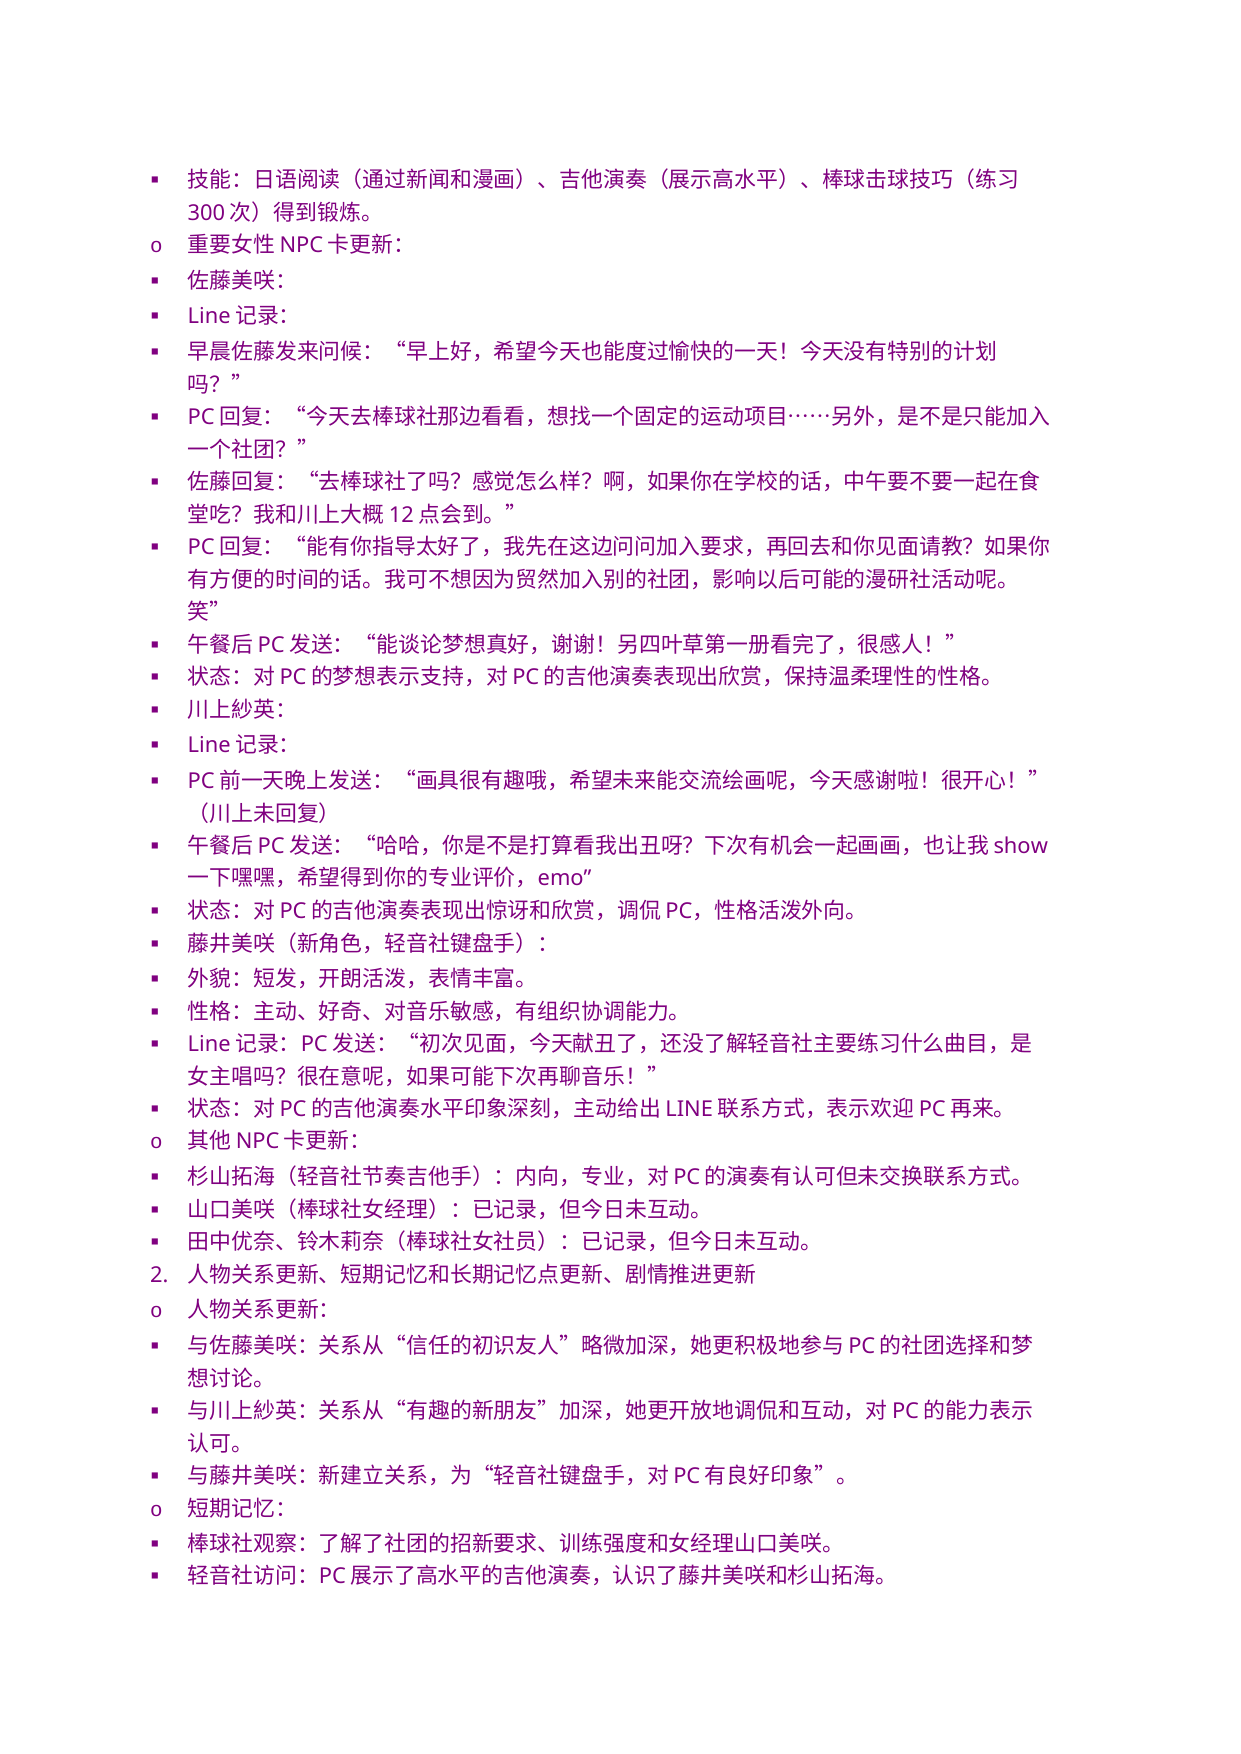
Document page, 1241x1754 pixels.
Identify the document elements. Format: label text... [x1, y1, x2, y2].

list 状态：对PC的梦想表示支持，对PC的吉他演奏表现出欣赏，保持温柔理性的性格。 [150, 659, 1053, 691]
list PC回复：“今天去棒球社那边看看，想找一个固定的运动项目……另外，是不是只能加入一个社团？” [150, 399, 1053, 464]
list 山口美咲（棒球社女经理）：已记录，但今日未互动。 [150, 1191, 1053, 1224]
list 重要女性NPC卡更新： [150, 227, 1053, 259]
list Line记录： [150, 298, 1053, 331]
list 川上紗英： [150, 691, 1053, 724]
list 状态：对PC的吉他演奏表现出惊讶和欣赏，调侃PC，性格活泼外向。 [150, 893, 1053, 925]
list 其他NPC卡更新： [150, 1123, 1053, 1156]
list 午餐后PC发送：“哈哈，你是不是打算看我出丑呀？下次有机会一起画画，也让我show一下嘿嘿，希望得到你的专业评价，emo” [150, 828, 1053, 893]
list 早晨佐藤发来问候：“早上好，希望今天也能度过愉快的一天！今天没有特别的计划吗？” [150, 334, 1053, 399]
list Line记录：PC发送：“初次见面，今天献丑了，还没了解轻音社主要练习什么曲目，是女主唱吗？很在意呢，如果可能下次再聊音乐！” [150, 1026, 1053, 1091]
list PC前一天晚上发送：“画具很有趣哦，希望未来能交流绘画呢，今天感谢啦！很开心！”（川上未回复） [150, 763, 1053, 828]
list 佐藤美咲： [150, 263, 1053, 295]
list Line记录： [150, 727, 1053, 759]
list 人物关系更新： [150, 1292, 1053, 1324]
list 状态：对PC的吉他演奏水平印象深刻，主动给出LINE联系方式，表示欢迎PC再来。 [150, 1091, 1053, 1123]
list 外貌：短发，开朗活泼，表情丰富。 [150, 961, 1053, 993]
list 技能：日语阅读（通过新闻和漫画）、吉他演奏（展示高水平）、棒球击球技巧（练习300次）得到锻炼。 [150, 162, 1053, 227]
list 田中优奈、铃木莉奈（棒球社女社员）：已记录，但今日未互动。 [150, 1224, 1053, 1256]
list 轻音社访问：PC展示了高水平的吉他演奏，认识了藤井美咲和杉山拓海。 [150, 1558, 1053, 1591]
list 人物关系更新、短期记忆和长期记忆点更新、剧情推进更新 [150, 1256, 1053, 1289]
list PC回复：“能有你指导太好了，我先在这边问问加入要求，再回去和你见面请教？如果你有方便的时间的话。我可不想因为贸然加入别的社团，影响以后可能的漫研社活动呢。笑” [150, 529, 1053, 626]
list 佐藤回复：“去棒球社了吗？感觉怎么样？啊，如果你在学校的话，中午要不要一起在食堂吃？我和川上大概12点会到。” [150, 464, 1053, 529]
list 杉山拓海（轻音社节奏吉他手）：内向，专业，对PC的演奏有认可但未交换联系方式。 [150, 1159, 1053, 1191]
list 与佐藤美咲：关系从“信任的初识友人”略微加深，她更积极地参与PC的社团选择和梦想讨论。 [150, 1328, 1053, 1393]
list 短期记忆： [150, 1490, 1053, 1523]
list 午餐后PC发送：“能谈论梦想真好，谢谢！另四叶草第一册看完了，很感人！” [150, 626, 1053, 659]
list 棒球社观察：了解了社团的招新要求、训练强度和女经理山口美咲。 [150, 1526, 1053, 1558]
list 与川上紗英：关系从“有趣的新朋友”加深，她更开放地调侃和互动，对PC的能力表示认可。 [150, 1393, 1053, 1458]
list 与藤井美咲：新建立关系，为“轻音社键盘手，对PC有良好印象”。 [150, 1458, 1053, 1490]
list 性格：主动、好奇、对音乐敏感，有组织协调能力。 [150, 993, 1053, 1026]
list 藤井美咲（新角色，轻音社键盘手）： [150, 925, 1053, 958]
